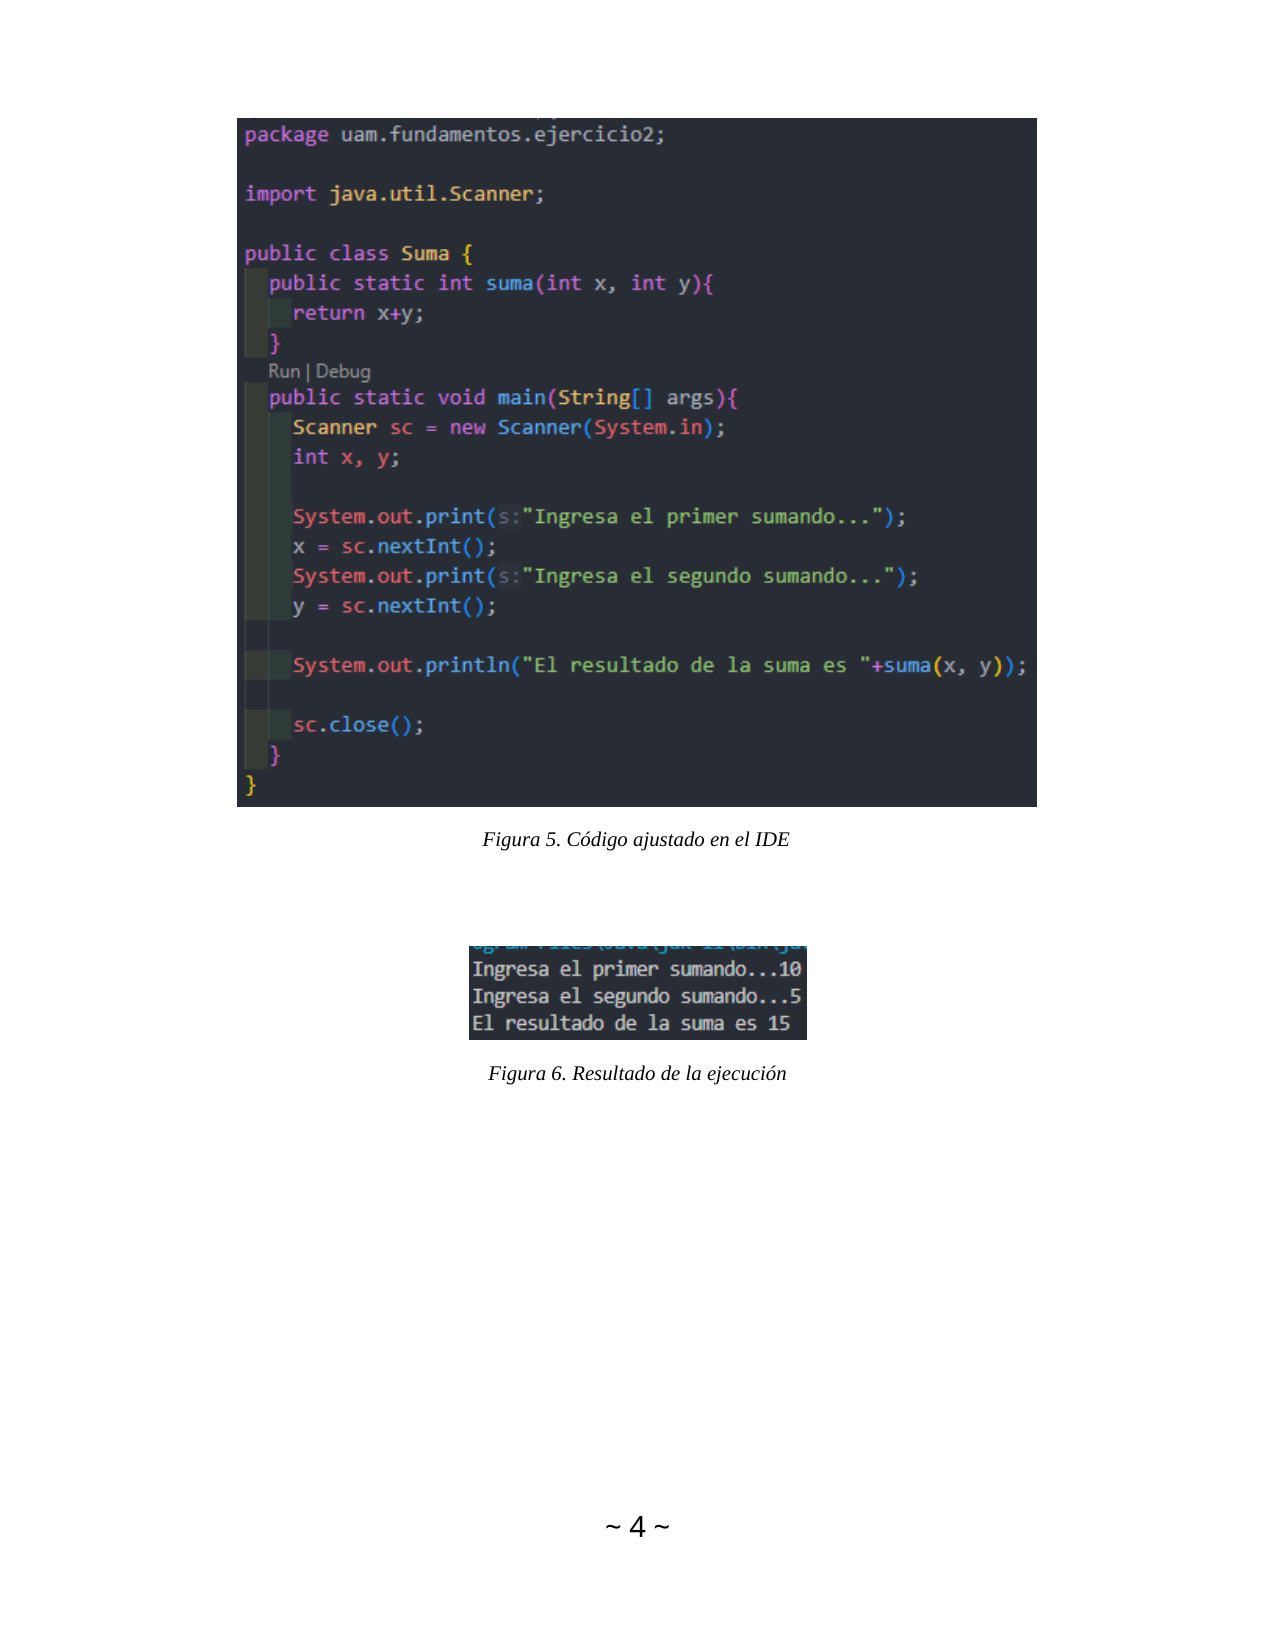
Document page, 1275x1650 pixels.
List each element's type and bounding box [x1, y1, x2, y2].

picture [237, 118, 1037, 807]
picture [469, 946, 807, 1040]
